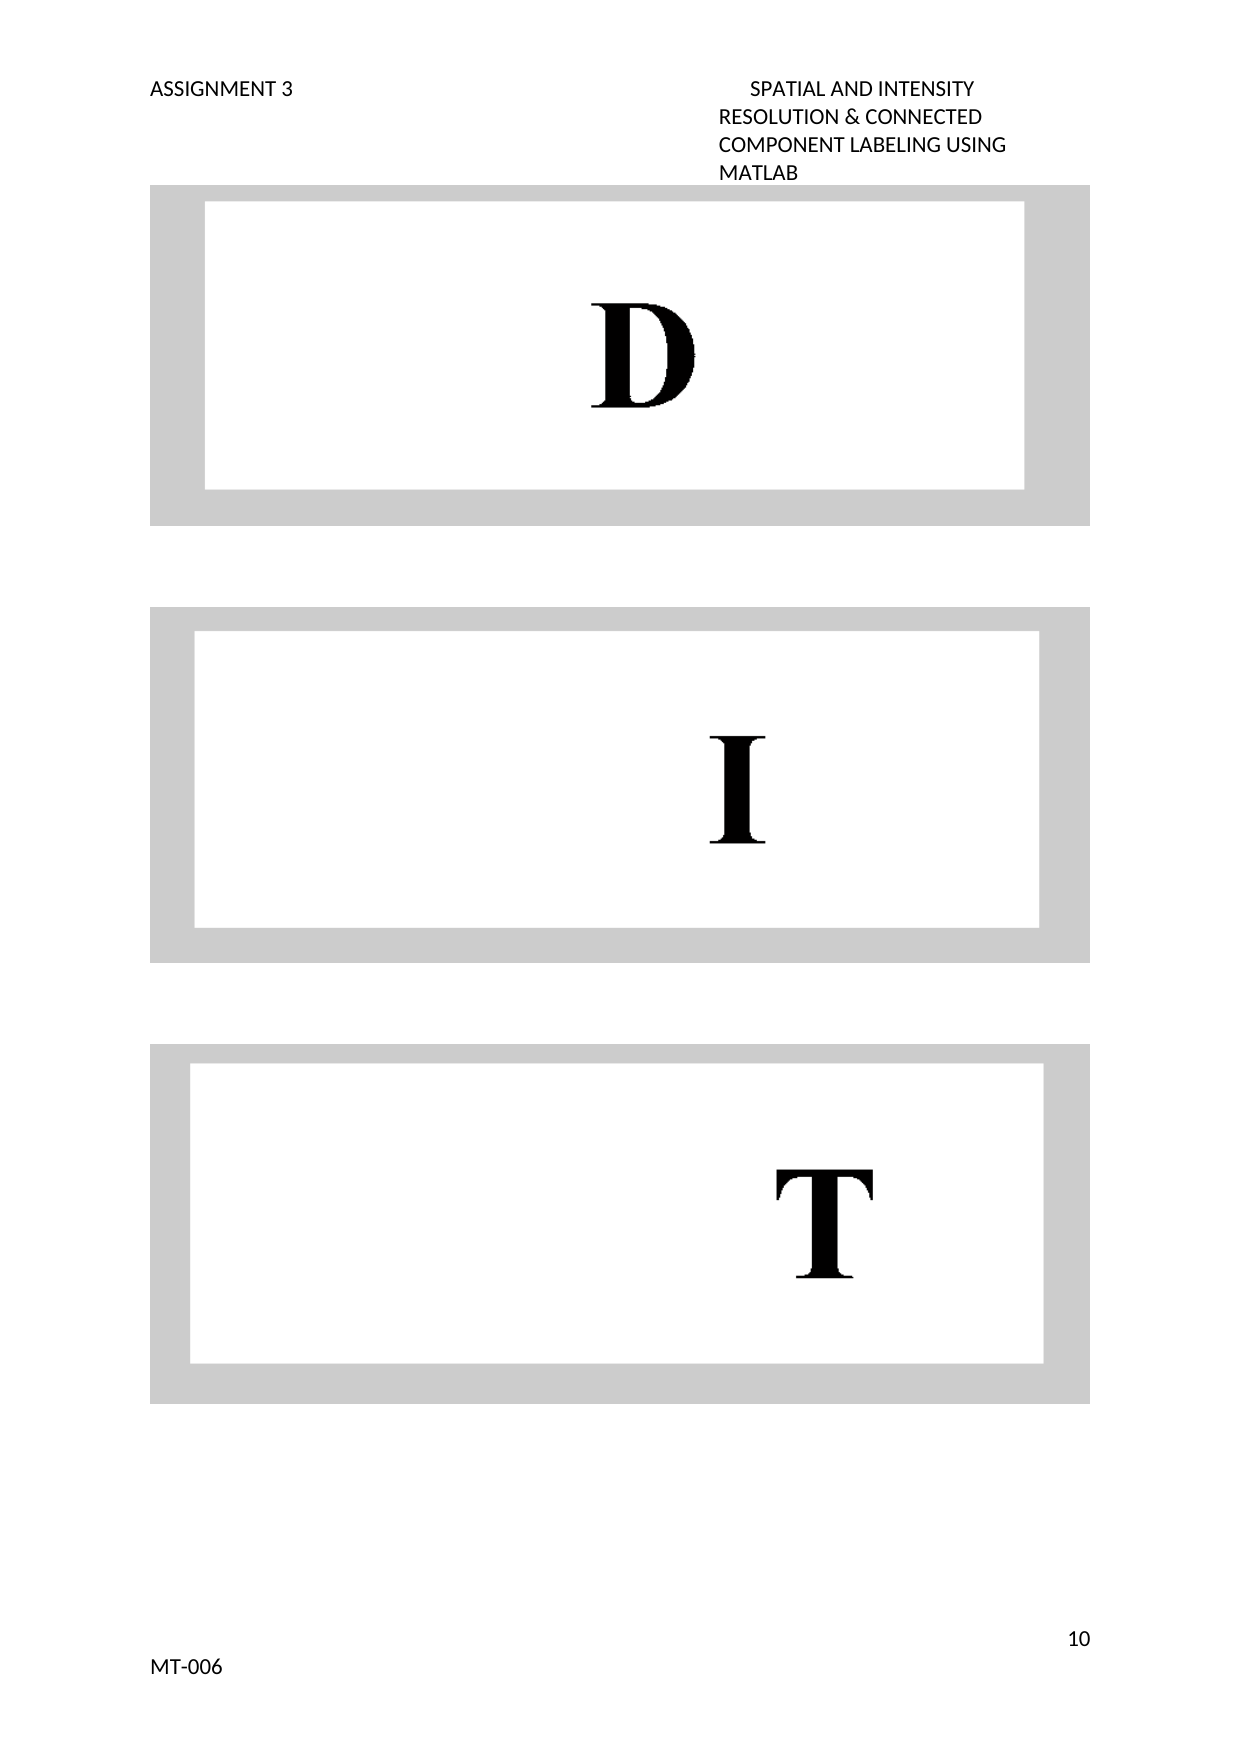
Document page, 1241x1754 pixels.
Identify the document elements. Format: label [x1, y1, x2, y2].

picture [150, 185, 1090, 526]
picture [150, 1044, 1090, 1404]
picture [150, 607, 1090, 963]
